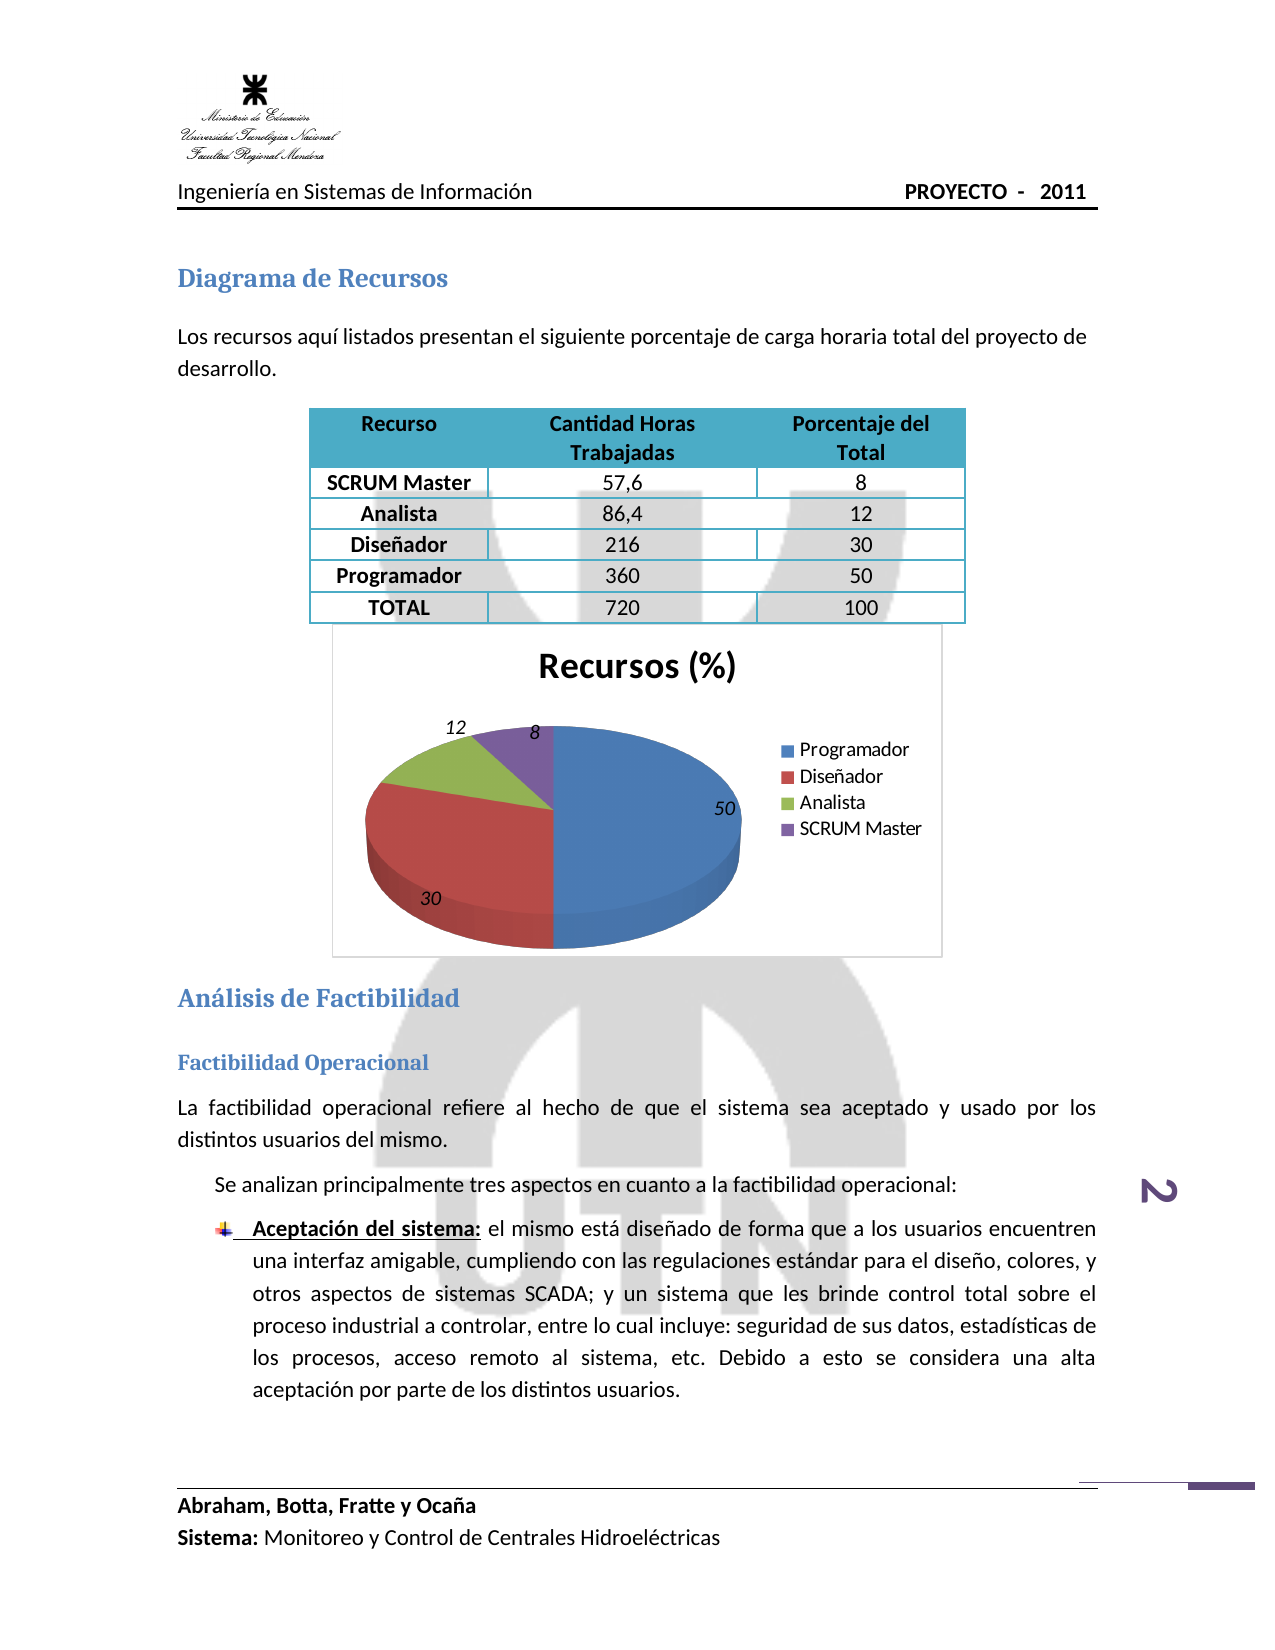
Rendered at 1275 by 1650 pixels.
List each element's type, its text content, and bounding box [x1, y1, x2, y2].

subtitle Factibilidad Operacional [177, 1050, 1098, 1077]
table_cell 100 [758, 593, 964, 622]
table_cell Analista [311, 499, 488, 528]
table_cell TOTAL [311, 593, 487, 622]
text Los recursos aquí listados presentan el siguiente porcentaje de carga horaria total del proyecto de desarrollo. [177, 322, 1098, 382]
table_cell 86,4 [488, 499, 757, 528]
table_cell 360 [488, 561, 757, 591]
table_cell Diseñador [311, 530, 487, 559]
subtitle Análisis de Factibilidad [177, 983, 1098, 1014]
picture [215, 1220, 233, 1237]
table_cell 30 [758, 530, 964, 559]
table_cell 57,6 [489, 468, 756, 497]
text La factibilidad operacional refiere al hecho de que el sistema sea aceptado y usado por los distintos usuarios del mismo. [177, 1093, 1098, 1153]
text Se analizan principalmente tres aspectos en cuanto a la factibilidad operacional: [177, 1170, 1098, 1198]
table_header Cantidad Horas Trabajadas [488, 410, 757, 466]
table_cell 216 [489, 530, 756, 559]
table_cell 50 [757, 561, 964, 591]
table_header Porcentaje del Total [757, 410, 964, 466]
table_header Recurso [311, 410, 488, 466]
picture [177, 73, 343, 165]
table_cell 720 [489, 593, 756, 622]
list Aceptación del sistema: el mismo está diseñado de forma que a los usuarios encuentren una interfaz amigable, cumpliendo con las regulaciones estándar para el diseño, colores, y otros aspectos de sistemas SCADA; y un sistema que les brinde control total sobre el proceso industrial a controlar, entre lo cual incluye: seguridad de sus datos, estadísticas de los procesos, acceso remoto al sistema, etc. Debido a esto se considera una alta aceptación por parte de los distintos usuarios. [215, 1214, 1098, 1403]
table_cell SCRUM Master [311, 468, 487, 497]
table_cell 12 [757, 499, 964, 528]
table_cell Programador [311, 561, 488, 591]
subtitle Diagrama de Recursos [177, 263, 1098, 294]
table_cell 8 [758, 468, 964, 497]
